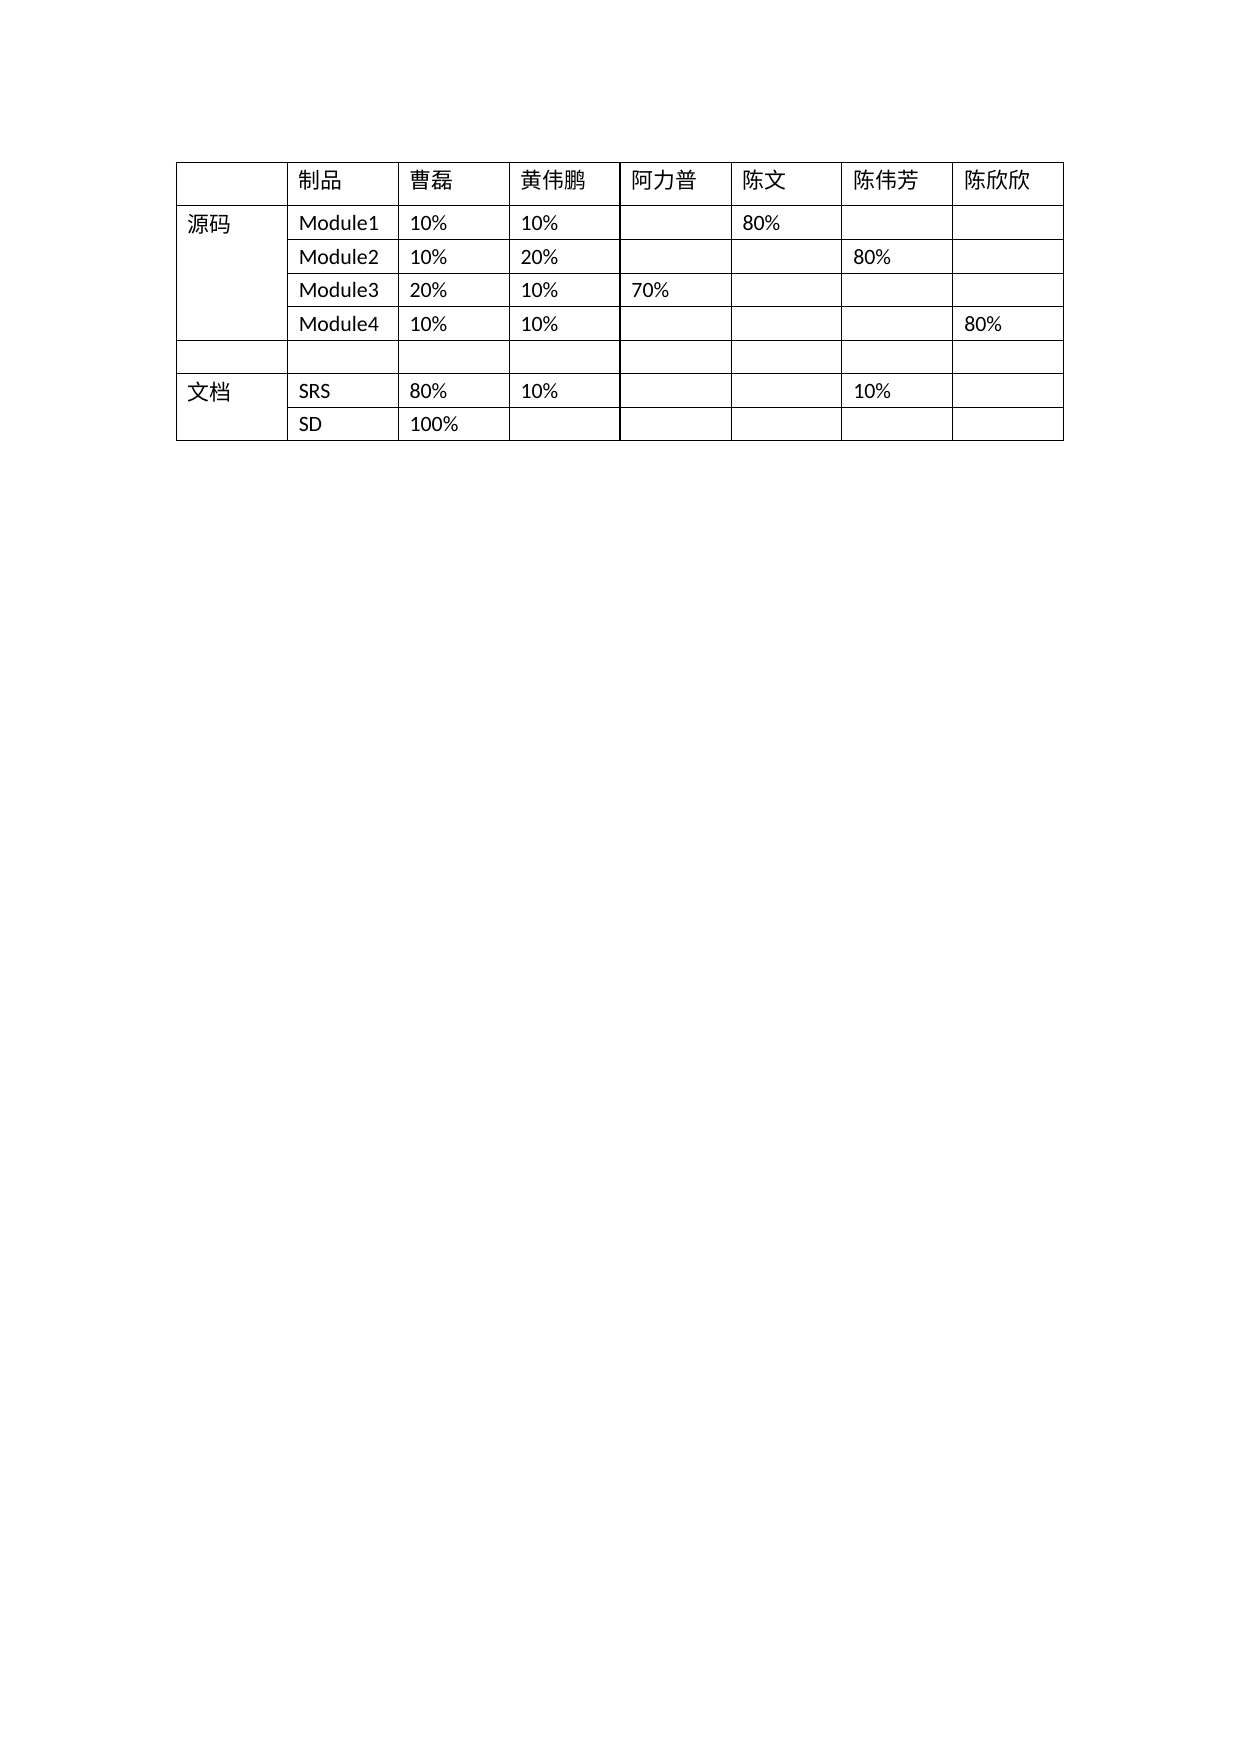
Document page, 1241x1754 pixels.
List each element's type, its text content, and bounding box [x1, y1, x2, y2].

table_cell 10% [510, 206, 619, 239]
table_cell [732, 307, 841, 339]
table_header 陈文 [732, 163, 841, 205]
table_cell [732, 274, 841, 306]
table_header 阿力普 [621, 163, 731, 205]
table_cell 10% [842, 374, 952, 407]
table_cell 80% [842, 240, 952, 272]
table_cell [621, 374, 731, 407]
table_cell 80% [399, 374, 509, 407]
table_cell [732, 341, 841, 373]
table_header [177, 163, 287, 205]
table_cell 100% [399, 408, 509, 440]
table_cell Module2 [288, 240, 398, 272]
table_cell 10% [399, 206, 509, 239]
table_cell Module3 [288, 274, 398, 306]
table_cell 10% [510, 307, 619, 339]
table_cell 10% [399, 240, 509, 272]
table_cell [842, 274, 952, 306]
table_cell [288, 341, 398, 373]
table_cell [621, 341, 731, 373]
table_cell [732, 408, 841, 440]
table_cell [953, 240, 1063, 272]
table_cell [953, 206, 1063, 239]
table_cell 10% [510, 374, 619, 407]
table_cell 20% [399, 274, 509, 306]
table_header 制品 [288, 163, 398, 205]
table_cell [621, 307, 731, 339]
table_cell [953, 374, 1063, 407]
table_cell 10% [399, 307, 509, 339]
table_cell 文档 [177, 374, 287, 440]
table_cell [399, 341, 509, 373]
table_cell SRS [288, 374, 398, 407]
table_cell [732, 374, 841, 407]
table_header 陈欣欣 [953, 163, 1063, 205]
table_cell 10% [510, 274, 619, 306]
table_cell 80% [953, 307, 1063, 339]
table_cell [953, 408, 1063, 440]
table_cell [510, 408, 619, 440]
table_cell 源码 [177, 206, 287, 339]
table_cell [621, 206, 731, 239]
table_cell Module1 [288, 206, 398, 239]
table_cell [842, 408, 952, 440]
table_cell Module4 [288, 307, 398, 339]
table_header 陈伟芳 [842, 163, 952, 205]
table_cell 80% [732, 206, 841, 239]
table_cell [510, 341, 619, 373]
table_cell [842, 206, 952, 239]
table_cell [842, 307, 952, 339]
table_cell 70% [621, 274, 731, 306]
table_cell [953, 341, 1063, 373]
table_cell [732, 240, 841, 272]
table_cell [842, 341, 952, 373]
table_cell [621, 408, 731, 440]
table_header 黄伟鹏 [510, 163, 619, 205]
table_cell [621, 240, 731, 272]
table_cell SD [288, 408, 398, 440]
table_cell [177, 341, 287, 373]
table_header 曹磊 [399, 163, 509, 205]
table_cell 20% [510, 240, 619, 272]
table_cell [953, 274, 1063, 306]
